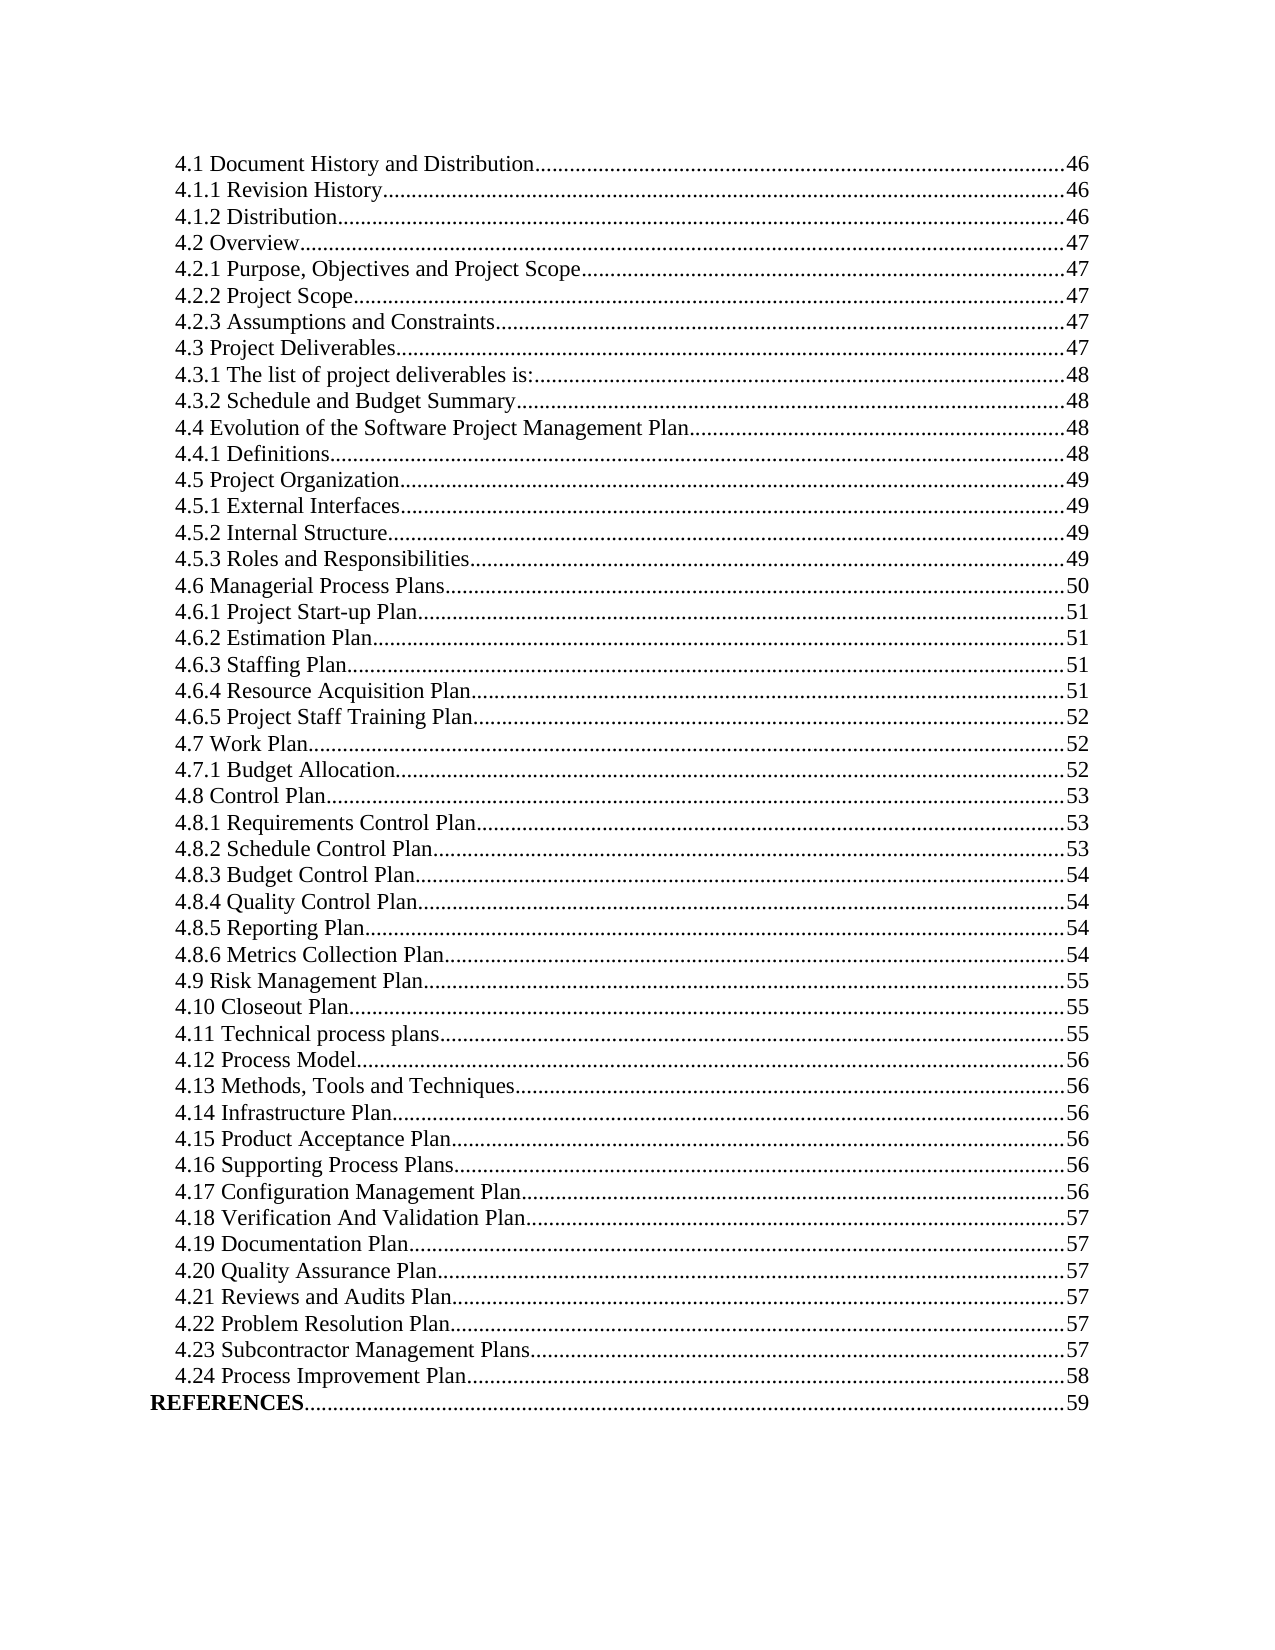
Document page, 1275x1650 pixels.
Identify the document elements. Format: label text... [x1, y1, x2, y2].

text 4.6.1 Project Start-up Plan 51 [175, 598, 1125, 624]
text 4.13 Methods, Tools and Techniques 56 [175, 1072, 1125, 1099]
text 4.8.6 Metrics Collection Plan 54 [175, 941, 1125, 967]
text 4.24 Process Improvement Plan 58 [175, 1362, 1125, 1389]
text 4.16 Supporting Process Plans 56 [175, 1151, 1125, 1178]
text 4.15 Product Acceptance Plan 56 [175, 1125, 1125, 1151]
text 4.3 Project Deliverables 47 [175, 334, 1125, 361]
text 4.8.1 Requirements Control Plan 53 [175, 809, 1125, 835]
text 4.6.5 Project Staff Training Plan 52 [175, 703, 1125, 730]
text 4.8.2 Schedule Control Plan 53 [175, 835, 1125, 862]
text 4.4 Evolution of the Software Project Management Plan 48 [175, 413, 1125, 440]
text REFERENCES 59 [150, 1389, 1125, 1415]
text 4.20 Quality Assurance Plan 57 [175, 1257, 1125, 1283]
text 4.19 Documentation Plan 57 [175, 1231, 1125, 1257]
text 4.8.3 Budget Control Plan 54 [175, 862, 1125, 888]
text 4.18 Verification And Validation Plan 57 [175, 1204, 1125, 1231]
text 4.6.3 Staffing Plan 51 [175, 651, 1125, 677]
text 4.6.2 Estimation Plan 51 [175, 624, 1125, 651]
text 4.5.3 Roles and Responsibilities 49 [175, 545, 1125, 572]
text 4.10 Closeout Plan 55 [175, 993, 1125, 1020]
text 4.4.1 Definitions 48 [175, 440, 1125, 466]
text 4.3.2 Schedule and Budget Summary 48 [175, 387, 1125, 413]
text 4.1.1 Revision History 46 [175, 176, 1125, 203]
text 4.2.3 Assumptions and Constraints 47 [175, 308, 1125, 334]
text 4.1 Document History and Distribution 46 [175, 150, 1125, 176]
text 4.21 Reviews and Audits Plan 57 [175, 1283, 1125, 1309]
text 4.8 Control Plan 53 [175, 782, 1125, 809]
text 4.3.1 The list of project deliverables is: 48 [175, 361, 1125, 387]
text 4.22 Problem Resolution Plan 57 [175, 1309, 1125, 1336]
text 4.6 Managerial Process Plans 50 [175, 572, 1125, 598]
text 4.9 Risk Management Plan 55 [175, 967, 1125, 993]
text 4.8.5 Reporting Plan 54 [175, 914, 1125, 941]
text 4.2.2 Project Scope 47 [175, 282, 1125, 308]
text 4.14 Infrastructure Plan 56 [175, 1099, 1125, 1125]
text 4.8.4 Quality Control Plan 54 [175, 888, 1125, 914]
text 4.17 Configuration Management Plan 56 [175, 1178, 1125, 1204]
text 4.2.1 Purpose, Objectives and Project Scope 47 [175, 255, 1125, 282]
text 4.7.1 Budget Allocation 52 [175, 756, 1125, 782]
text 4.5.1 External Interfaces 49 [175, 493, 1125, 519]
text 4.7 Work Plan 52 [175, 730, 1125, 756]
text 4.5.2 Internal Structure 49 [175, 519, 1125, 545]
text 4.5 Project Organization 49 [175, 466, 1125, 493]
text 4.11 Technical process plans 55 [175, 1020, 1125, 1046]
text 4.12 Process Model 56 [175, 1046, 1125, 1072]
text 4.2 Overview 47 [175, 229, 1125, 255]
text 4.23 Subcontractor Management Plans 57 [175, 1336, 1125, 1362]
text 4.1.2 Distribution 46 [175, 203, 1125, 229]
text 4.6.4 Resource Acquisition Plan 51 [175, 677, 1125, 703]
